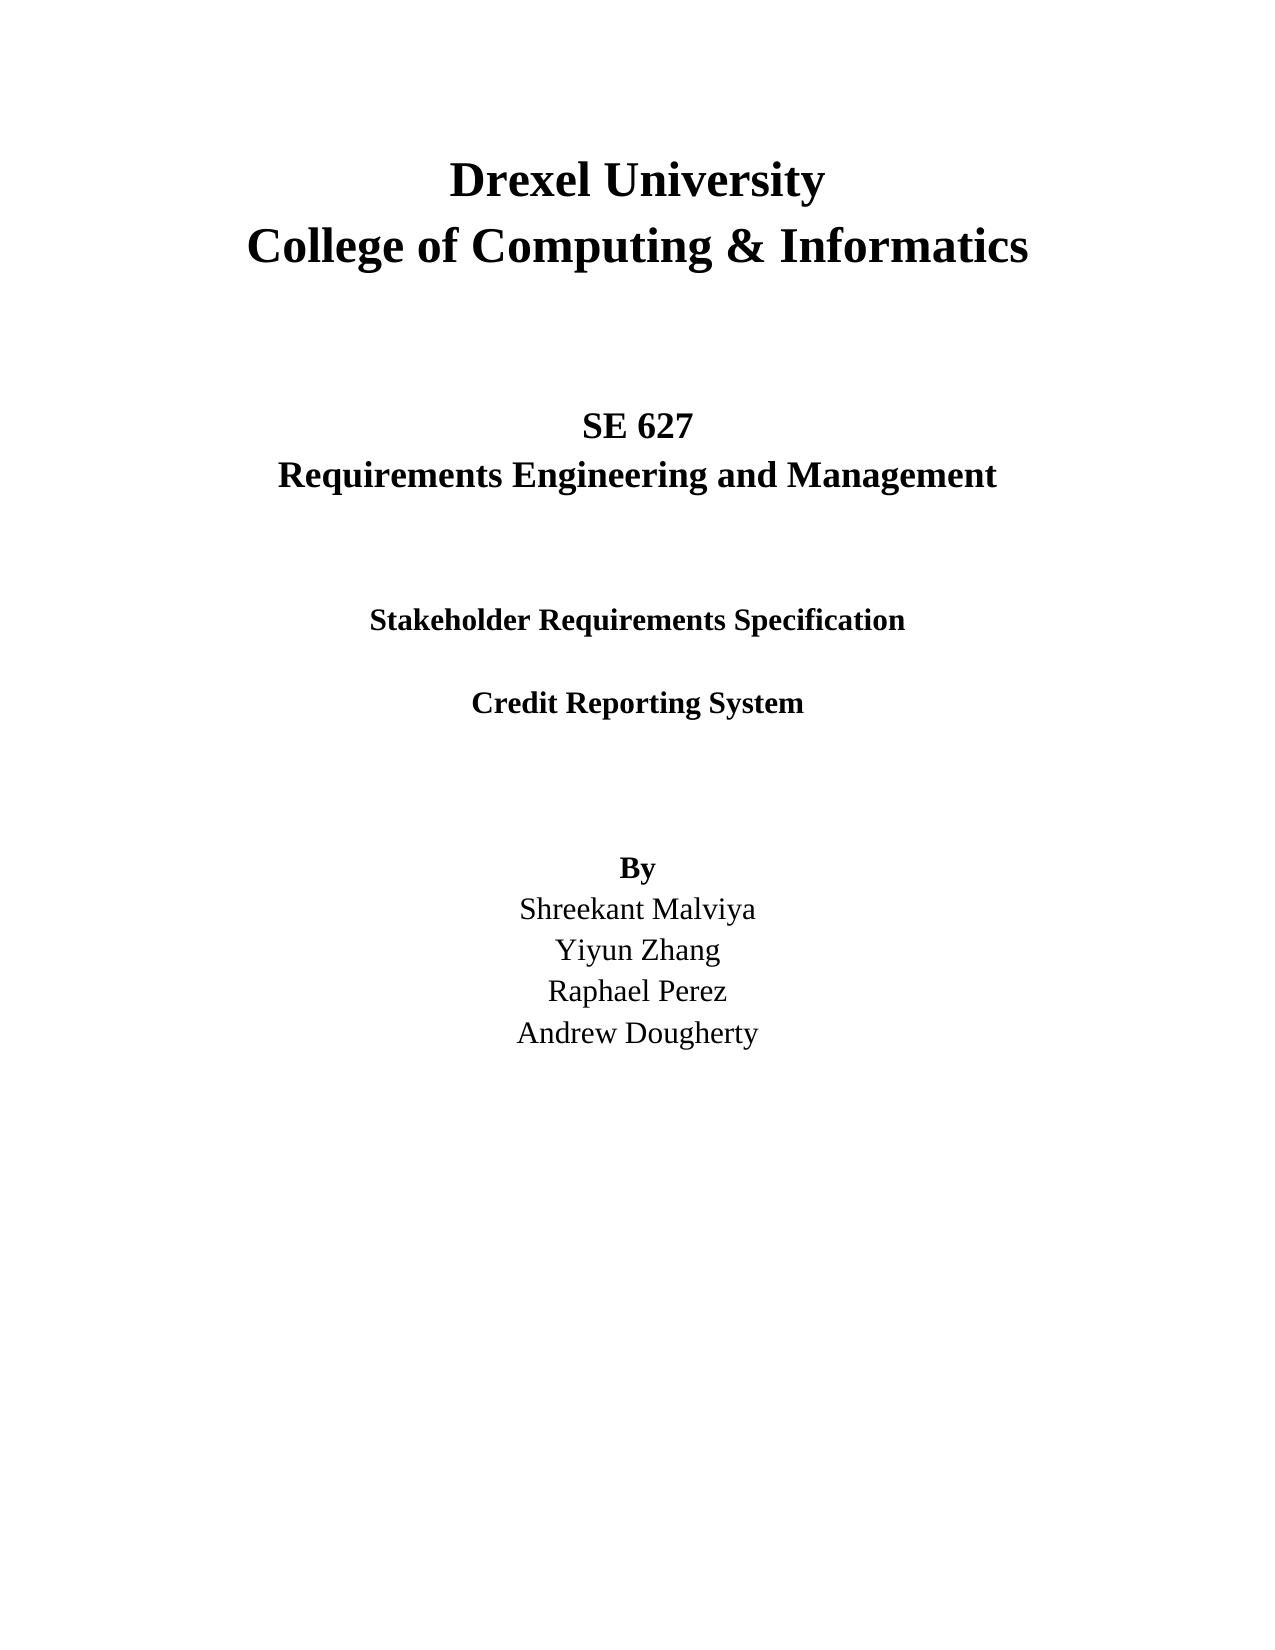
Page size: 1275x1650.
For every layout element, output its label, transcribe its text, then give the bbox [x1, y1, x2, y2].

text By [150, 849, 1125, 885]
text Stakeholder Requirements Specification [150, 601, 1125, 637]
text Shreekant Malviya [150, 890, 1125, 926]
text Yiyun Zhang [150, 931, 1125, 967]
text SE 627 [150, 403, 1125, 446]
text Credit Reporting System [150, 684, 1125, 720]
text Requirements Engineering and Management [150, 453, 1125, 496]
text Drexel University [150, 150, 1125, 207]
text Andrew Dougherty [150, 1014, 1125, 1050]
text Raphael Perez [150, 973, 1125, 1009]
text College of Computing & Informatics [150, 216, 1125, 273]
